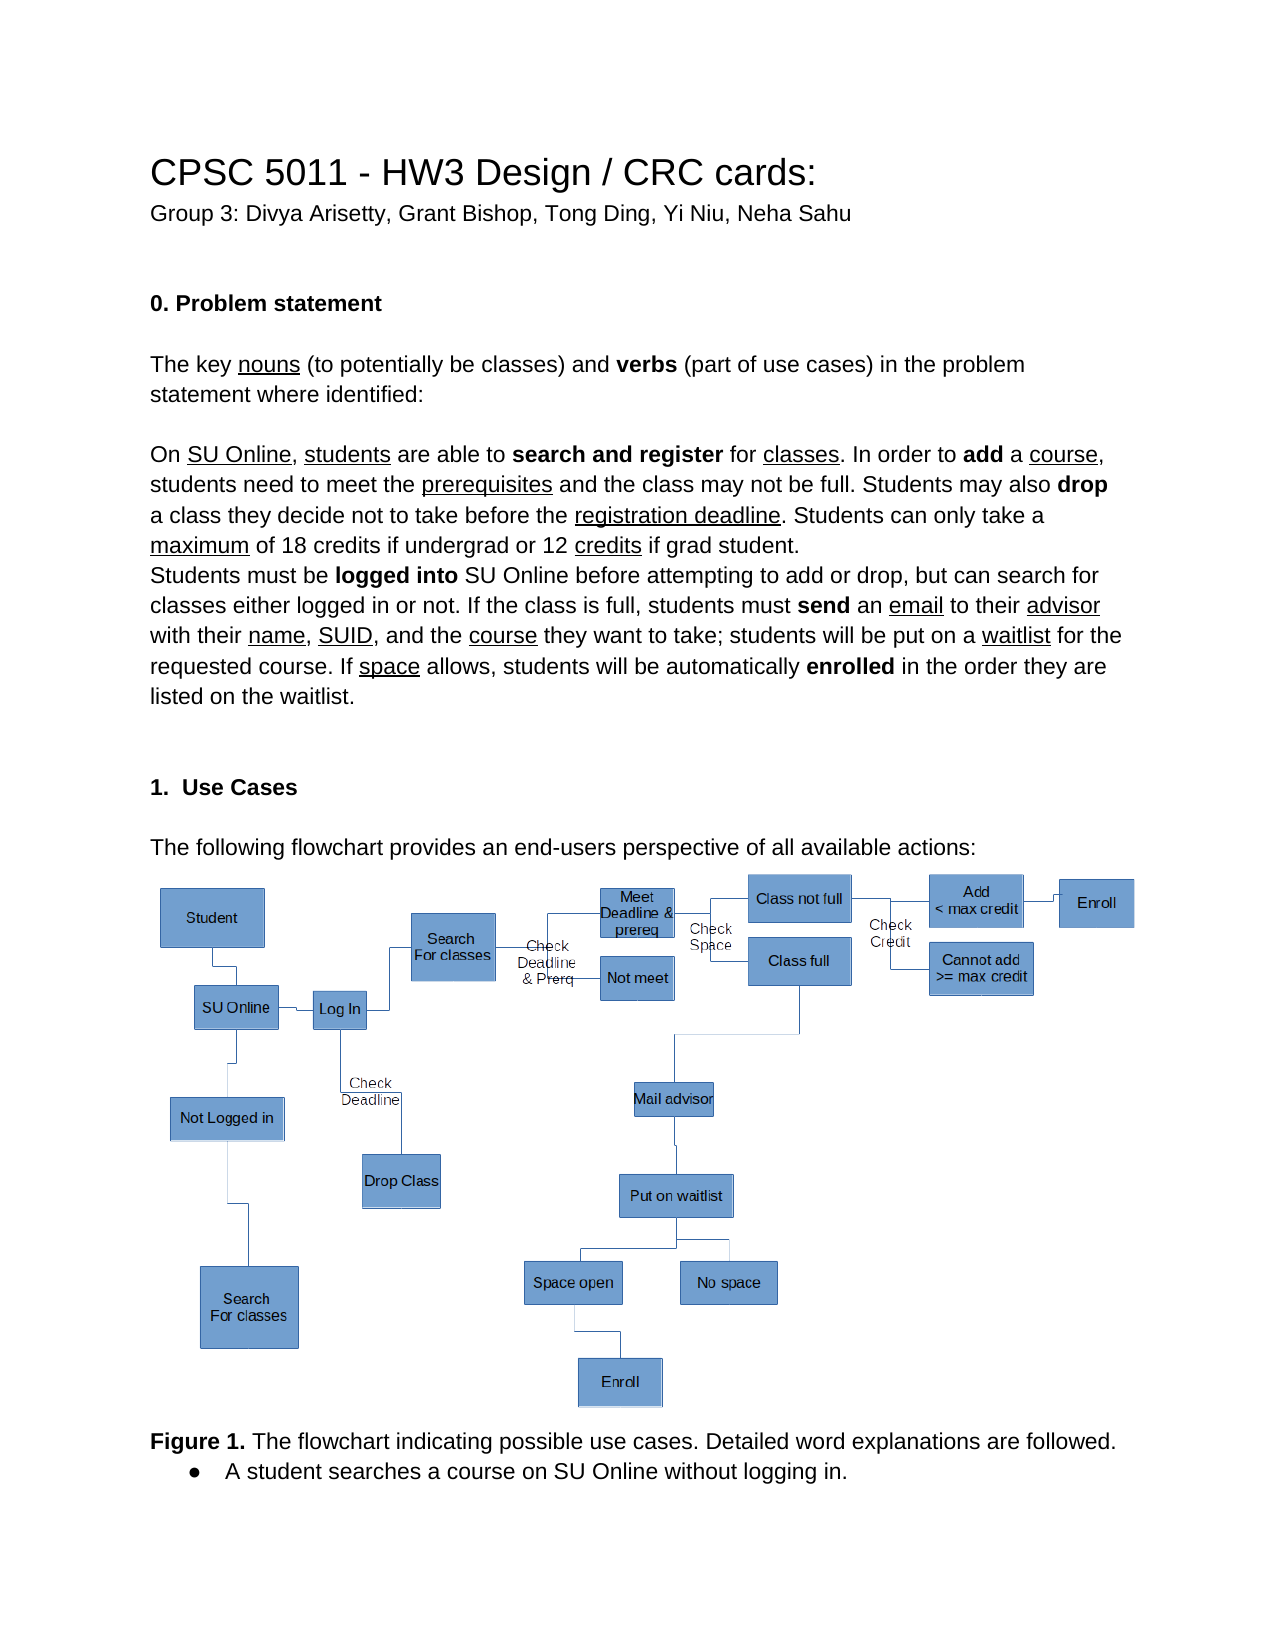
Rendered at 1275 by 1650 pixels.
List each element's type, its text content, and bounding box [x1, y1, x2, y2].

picture [150, 864, 1154, 1425]
list A student searches a course on SU Online without logging in. [187, 1458, 1125, 1485]
text The following flowchart provides an end-users perspective of all available actions: [150, 834, 1125, 860]
text The key nouns (to potentially be classes) and verbs (part of use cases) in the problem statement where identified: [150, 351, 1125, 407]
text Students must be logged into SU Online before attempting to add or drop, but can search for classes either logged in or not. If the class is full, students must send an email to their advisor with their name, SUID, and the course they want to take; students will be put on a waitlist for the requested course. If space allows, students will be automatically enrolled in the order they are listed on the waitlist. [150, 562, 1125, 709]
text 0. Problem statement [150, 290, 1125, 317]
text 1. Use Cases [150, 773, 1125, 800]
text On SU Online, students are able to search and register for classes. In order to add a course, students need to meet the prerequisites and the class may not be full. Students may also drop a class they decide not to take before the registration deadline. Students can only take a maximum of 18 credits if undergrad or 12 credits if grad student. [150, 441, 1125, 558]
text CPSC 5011 - HW3 Design / CRC cards: [150, 150, 1125, 193]
text Figure 1. The flowchart indicating possible use cases. Detailed word explanations are followed. [150, 1428, 1125, 1454]
text Group 3: Divya Arisetty, Grant Bishop, Tong Ding, Yi Niu, Neha Sahu [150, 199, 1125, 226]
